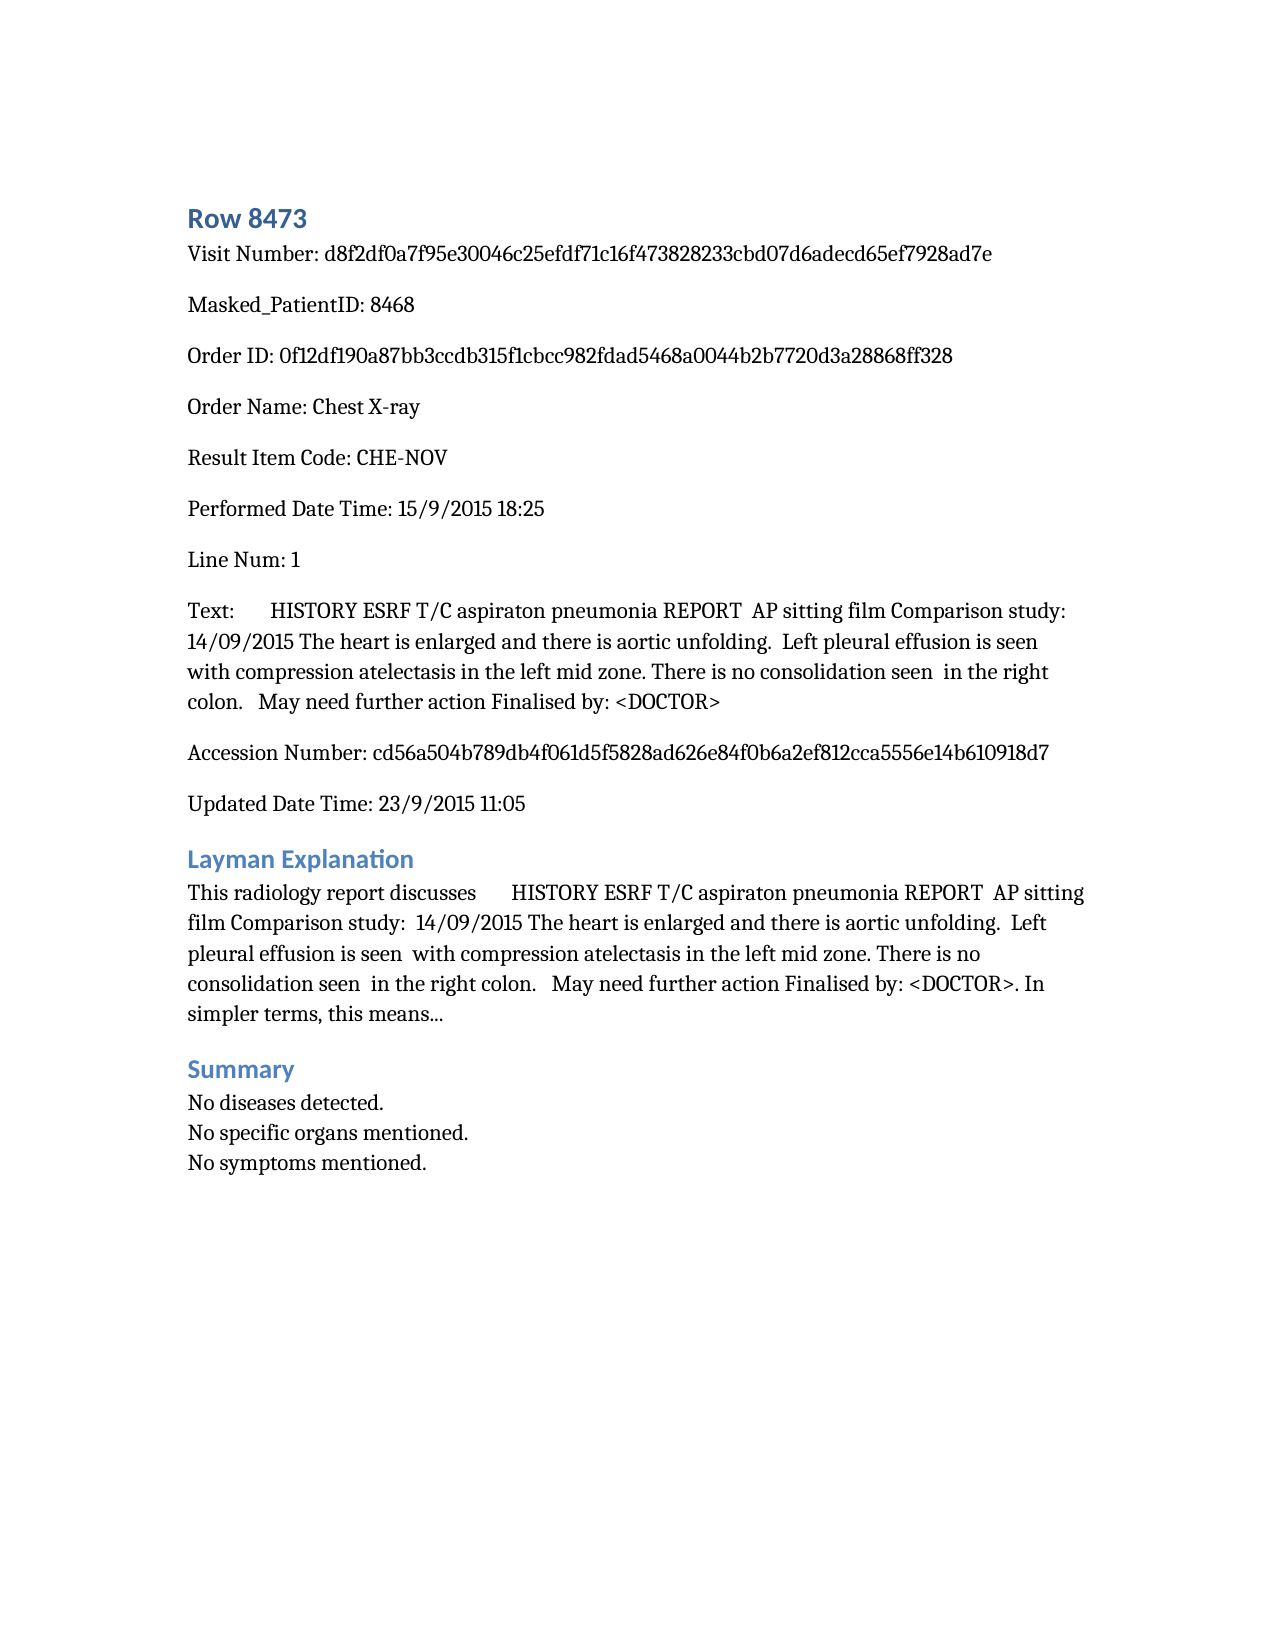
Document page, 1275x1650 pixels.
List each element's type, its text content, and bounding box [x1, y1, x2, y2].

text Result Item Code: CHE-NOV [187, 445, 1087, 471]
subtitle Layman Explanation [187, 842, 1087, 875]
subtitle Row 8473 [187, 200, 1087, 236]
text This radiology report discusses HISTORY ESRF T/C aspiraton pneumonia REPORT AP sitting film Comparison study: 14/09/2015 The heart is enlarged and there is aortic unfolding. Left pleural effusion is seen with compression atelectasis in the left mid zone. There is no consolidation seen in the right colon. May need further action Finalised by: <DOCTOR>. In simpler terms, this means... [187, 880, 1087, 1027]
text Performed Date Time: 15/9/2015 18:25 [187, 496, 1087, 522]
text Accession Number: cd56a504b789db4f061d5f5828ad626e84f0b6a2ef812cca5556e14b610918d7 [187, 740, 1087, 766]
text Order Name: Chest X-ray [187, 394, 1087, 420]
text Order ID: 0f12df190a87bb3ccdb315f1cbcc982fdad5468a0044b2b7720d3a28868ff328 [187, 343, 1087, 369]
text Updated Date Time: 23/9/2015 11:05 [187, 791, 1087, 817]
text No diseases detected. No specific organs mentioned. No symptoms mentioned. [187, 1090, 1087, 1176]
subtitle Summary [187, 1052, 1087, 1085]
text Text: HISTORY ESRF T/C aspiraton pneumonia REPORT AP sitting film Comparison study: 14/09/2015 The heart is enlarged and there is aortic unfolding. Left pleural effusion is seen with compression atelectasis in the left mid zone. There is no consolidation seen in the right colon. May need further action Finalised by: <DOCTOR> [187, 598, 1087, 715]
text Masked_PatientID: 8468 [187, 292, 1087, 318]
text Visit Number: d8f2df0a7f95e30046c25efdf71c16f473828233cbd07d6adecd65ef7928ad7e [187, 241, 1087, 267]
text Line Num: 1 [187, 547, 1087, 573]
